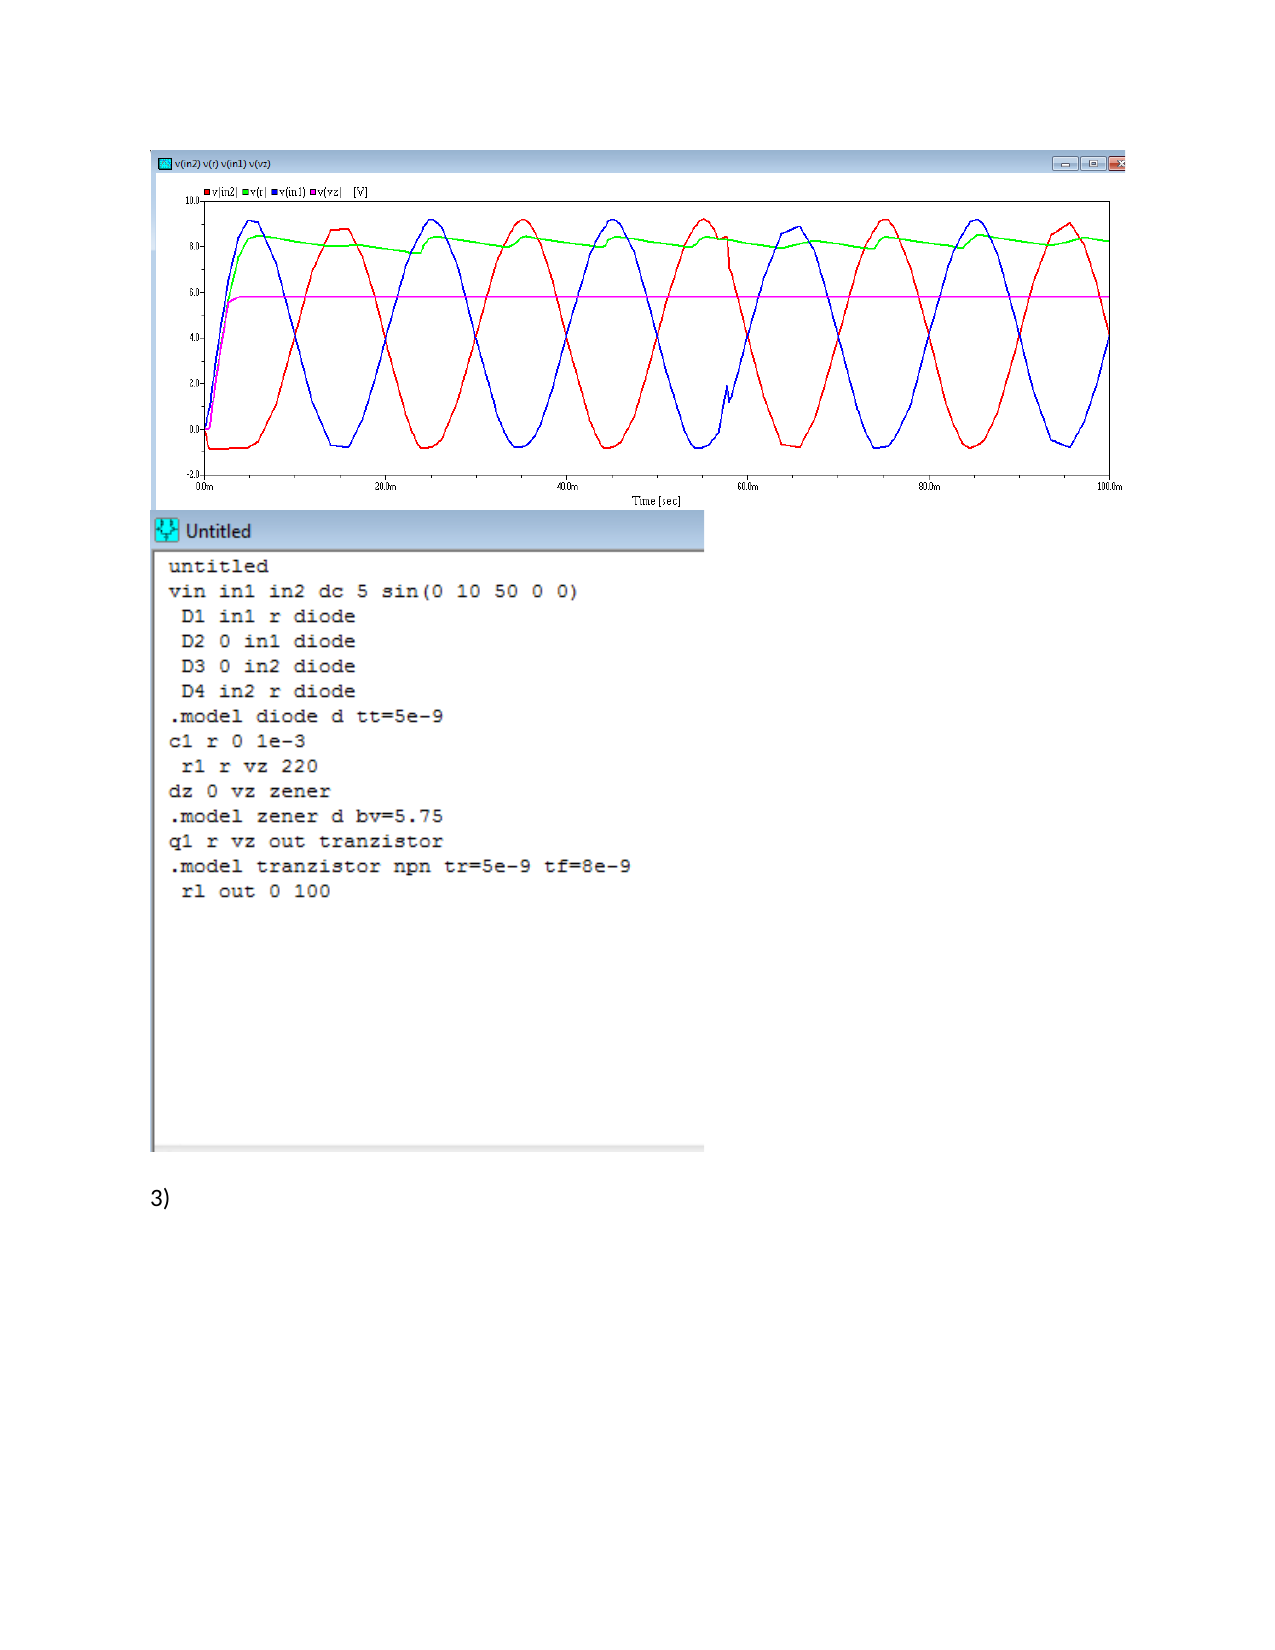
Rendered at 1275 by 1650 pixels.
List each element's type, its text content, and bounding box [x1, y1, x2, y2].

text 3) [150, 1182, 1125, 1213]
picture [150, 150, 1125, 1152]
